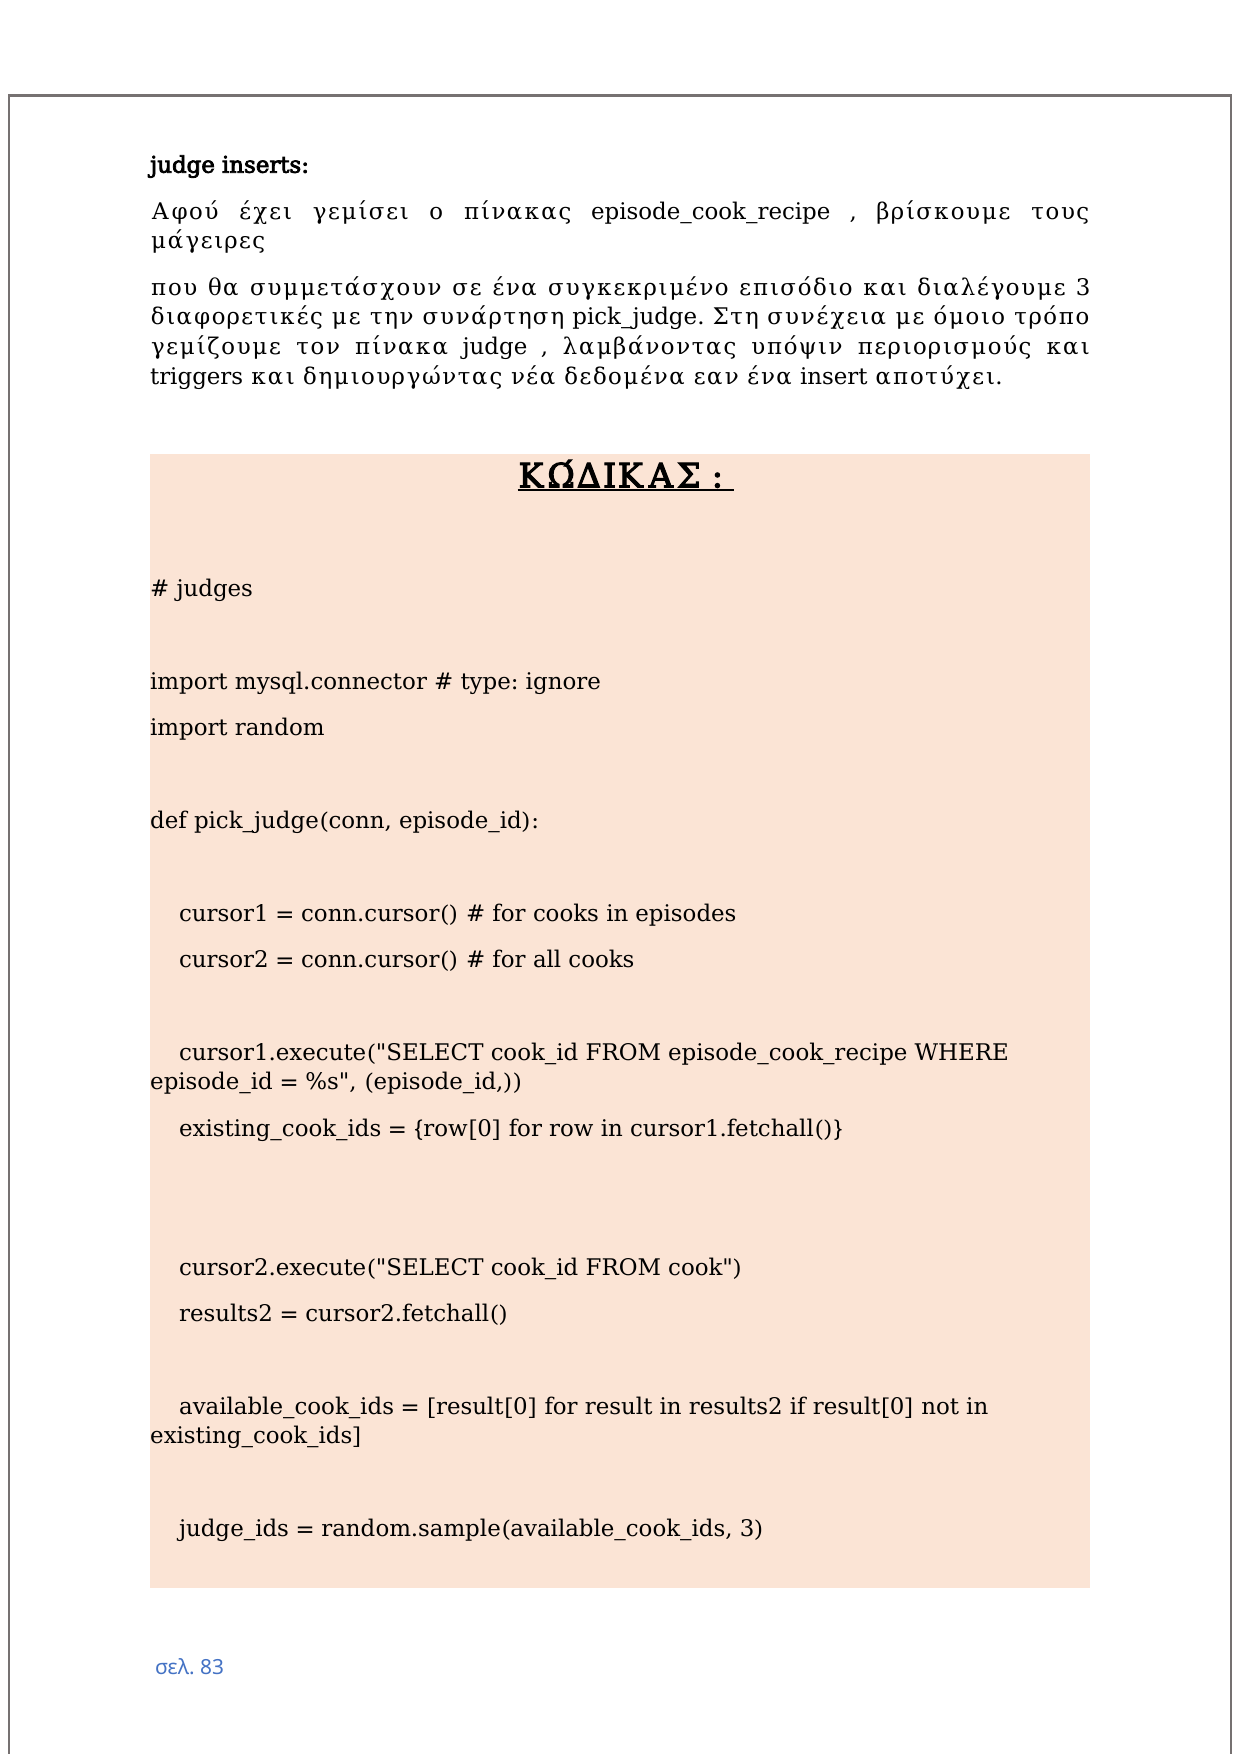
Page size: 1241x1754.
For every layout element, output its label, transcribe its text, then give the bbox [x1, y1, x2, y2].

text cursor2 = conn.cursor() # for all cooks [150, 944, 1090, 972]
text cursor2.execute("SELECT cook_id FROM cook") [150, 1252, 1090, 1280]
text import random [150, 713, 1090, 740]
text def pick_judge(conn, episode_id): [150, 806, 1090, 833]
text judge_ids = random.sample(available_cook_ids, 3) [150, 1514, 1090, 1541]
text # judges [150, 574, 1090, 601]
text cursor1 = conn.cursor() # for cooks in episodes [150, 898, 1090, 926]
text Αφού έχει γεμίσει ο πίνακας episode_cook_recipe , βρίσκουμε τους μάγειρες [150, 196, 1090, 253]
text cursor1.execute("SELECT cook_id FROM episode_cook_recipe WHERE episode_id = %s", (episode_id,)) [150, 1037, 1090, 1094]
text import mysql.connector # type: ignore [150, 666, 1090, 694]
text που θα συμμετάσχουν σε ένα συγκεκριμένο επισόδιο και διαλέγουμε 3 διαφορετικές με την συνάρτηση pick_judge. Στη συνέχεια με όμοιο τρόπο γεμίζουμε τον πίνακα judge , λαμβάνοντας υπόψιν περιορισμούς και triggers και δημιουργώντας νέα δεδομένα εαν ένα insert αποτύχει. [150, 272, 1090, 389]
text results2 = cursor2.fetchall() [150, 1299, 1090, 1326]
text existing_cook_ids = {row[0] for row in cursor1.fetchall()} [150, 1113, 1090, 1141]
text ΚΏΔΙΚΑΣ : [150, 454, 1090, 494]
text judge inserts: [150, 150, 1090, 177]
text available_cook_ids = [result[0] for result in results2 if result[0] not in existing_cook_ids] [150, 1391, 1090, 1449]
